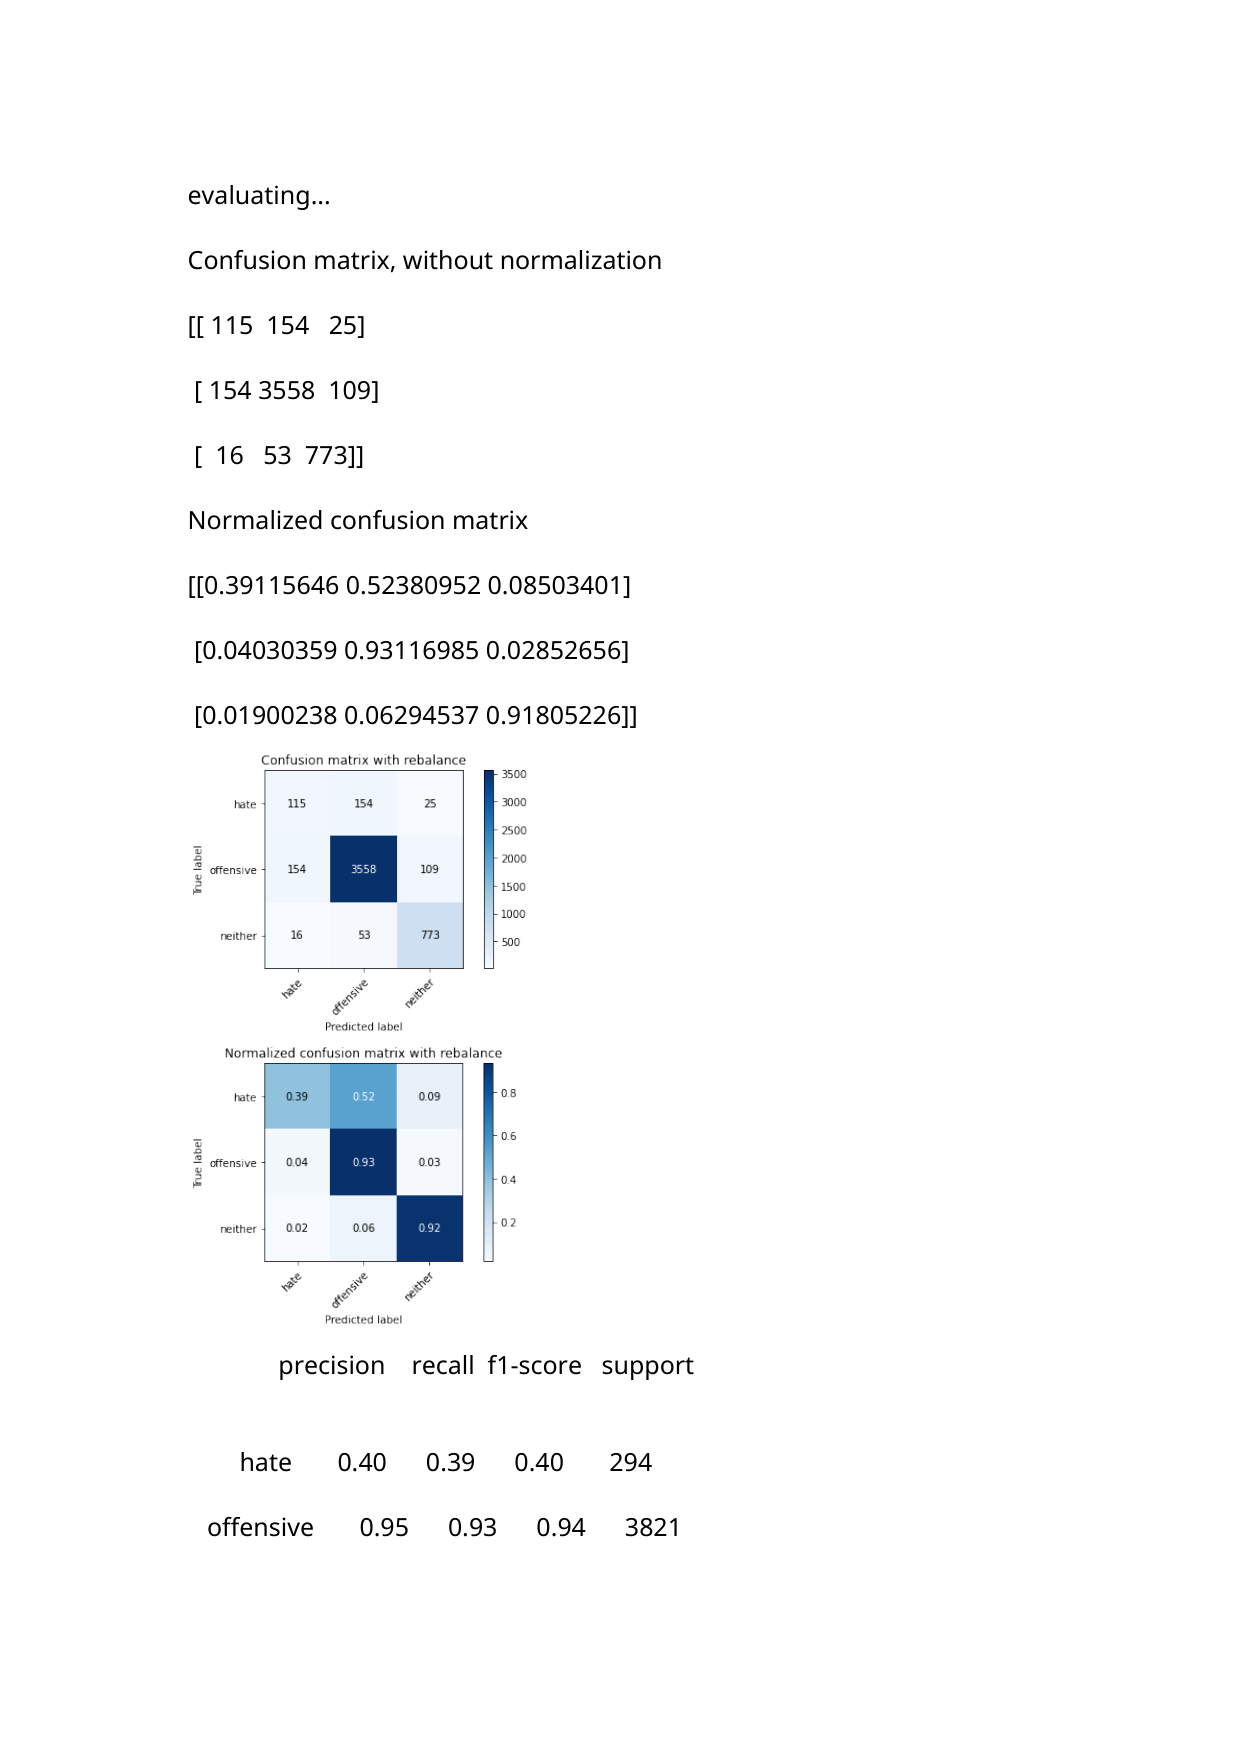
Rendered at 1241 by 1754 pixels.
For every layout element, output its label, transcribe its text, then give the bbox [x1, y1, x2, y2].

text hate 0.40 0.39 0.40 294 [187, 1429, 1053, 1494]
text [ 16 53 773]] [187, 422, 1053, 487]
text Confusion matrix, without normalization [187, 227, 1053, 292]
text [0.04030359 0.93116985 0.02852656] [187, 617, 1053, 682]
text precision recall f1-score support [187, 1332, 1053, 1397]
text [0.01900238 0.06294537 0.91805226]] [187, 682, 1053, 747]
picture [187, 1040, 524, 1332]
picture [187, 747, 534, 1039]
text [[0.39115646 0.52380952 0.08503401] [187, 552, 1053, 617]
text [ 154 3558 109] [187, 357, 1053, 422]
text [[ 115 154 25] [187, 292, 1053, 357]
text evaluating... [187, 162, 1053, 227]
text offensive 0.95 0.93 0.94 3821 [187, 1494, 1053, 1559]
text Normalized confusion matrix [187, 487, 1053, 552]
